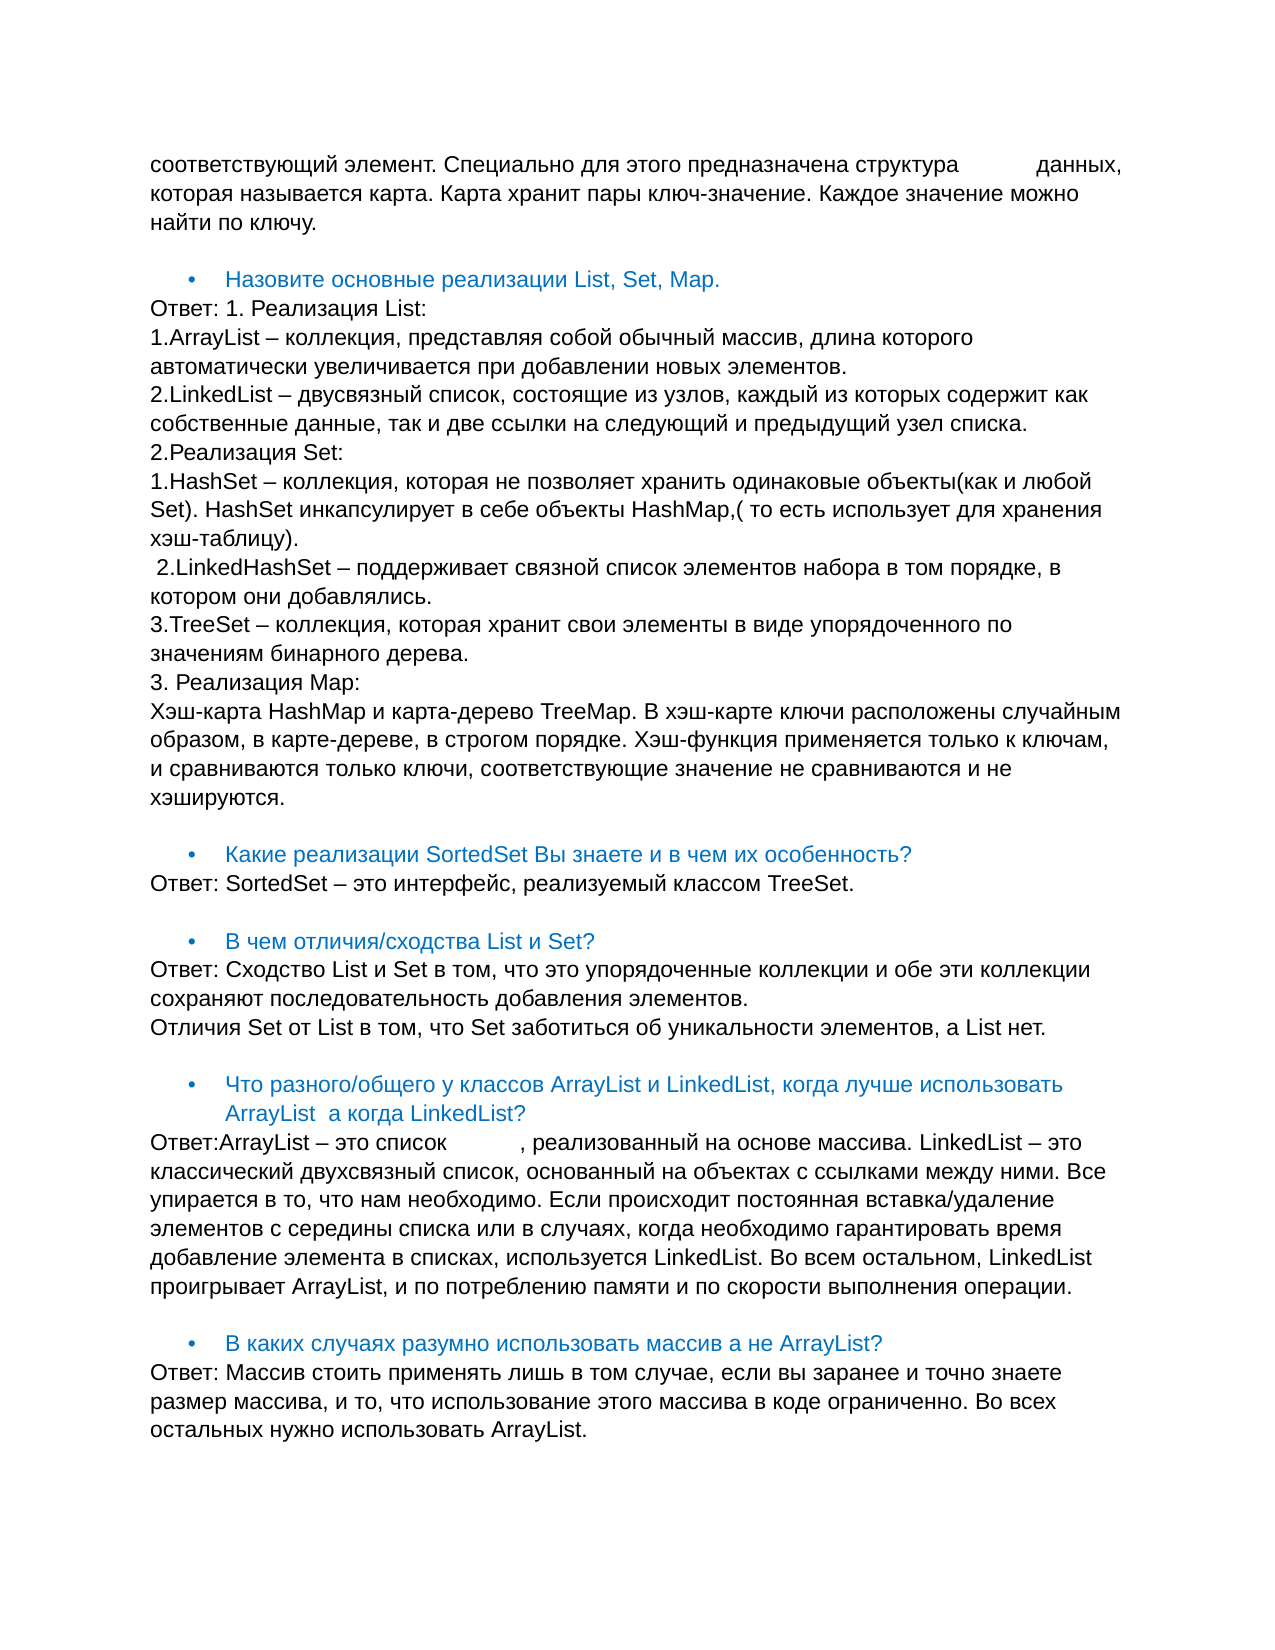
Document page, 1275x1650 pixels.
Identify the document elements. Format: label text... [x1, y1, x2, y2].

list Что разного/общего у классов ArrayList и LinkedList, когда лучше использовать ArrayList а когда LinkedList? [188, 1070, 1125, 1127]
text Ответ:ArrayList – это список , реализованный на основе массива. LinkedList – это классический двухсвязный список, основанный на объектах с ссылками между ними. Все упирается в то, что нам необходимо. Если происходит постоянная вставка/удаление элементов с середины списка или в случаях, когда необходимо гарантировать время добавление элемента в списках, используется LinkedList. Во всем остальном, LinkedList проигрывает ArrayList, и по потреблению памяти и по скорости выполнения операции. [150, 1127, 1125, 1300]
list Назовите основные реализации List, Set, Map. [188, 265, 1125, 294]
list В каких случаях разумно использовать массив а не ArrayList? [188, 1329, 1125, 1357]
text Ответ: 1. Реализация List: 1.ArrayList – коллекция, представляя собой обычный массив, длина которого автоматически увеличивается при добавлении новых элементов. 2.LinkedList – двусвязный список, состоящие из узлов, каждый из которых содержит как собственные данные, так и две ссылки на следующий и предыдущий узел списка. 2.Реализация Set: 1.HashSet – коллекция, которая не позволяет хранить одинаковые объекты(как и любой Set). HashSet инкапсулирует в себе объекты HashMap,( то есть использует для хранения хэш-таблицу). 2.LinkedHashSet – поддерживает связной список элементов набора в том порядке, в котором они добавлялись. 3.TreeSet – коллекция, которая хранит свои элементы в виде упорядоченного по значениям бинарного дерева. 3. Реализация Map: Хэш-карта HashMap и карта-дерево TreeMap. В хэш-карте ключи расположены случайным образом, в карте-дереве, в строгом порядке. Хэш-функция применяется только к ключам, и сравниваются только ключи, соответствующие значение не сравниваются и не хэшируются. [150, 294, 1125, 811]
text Ответ: Сходство List и Set в том, что это упорядоченные коллекции и обе эти коллекции сохраняют последовательность добавления элементов. Отличия Set от List в том, что Set заботиться об уникальности элементов, а List нет. [150, 955, 1125, 1041]
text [150, 150, 1125, 236]
list В чем отличия/сходства List и Set? [188, 926, 1125, 955]
list Какие реализации SortedSet Вы знаете и в чем их особенность? [188, 840, 1125, 869]
text Ответ: Массив стоить применять лишь в том случае, если вы заранее и точно знаете размер массива, и то, что использование этого массива в коде ограниченно. Во всех остальных нужно использовать ArrayList. [150, 1357, 1125, 1444]
text Ответ: SortedSet – это интерфейс, реализуемый классом TreeSet. [150, 869, 1125, 897]
